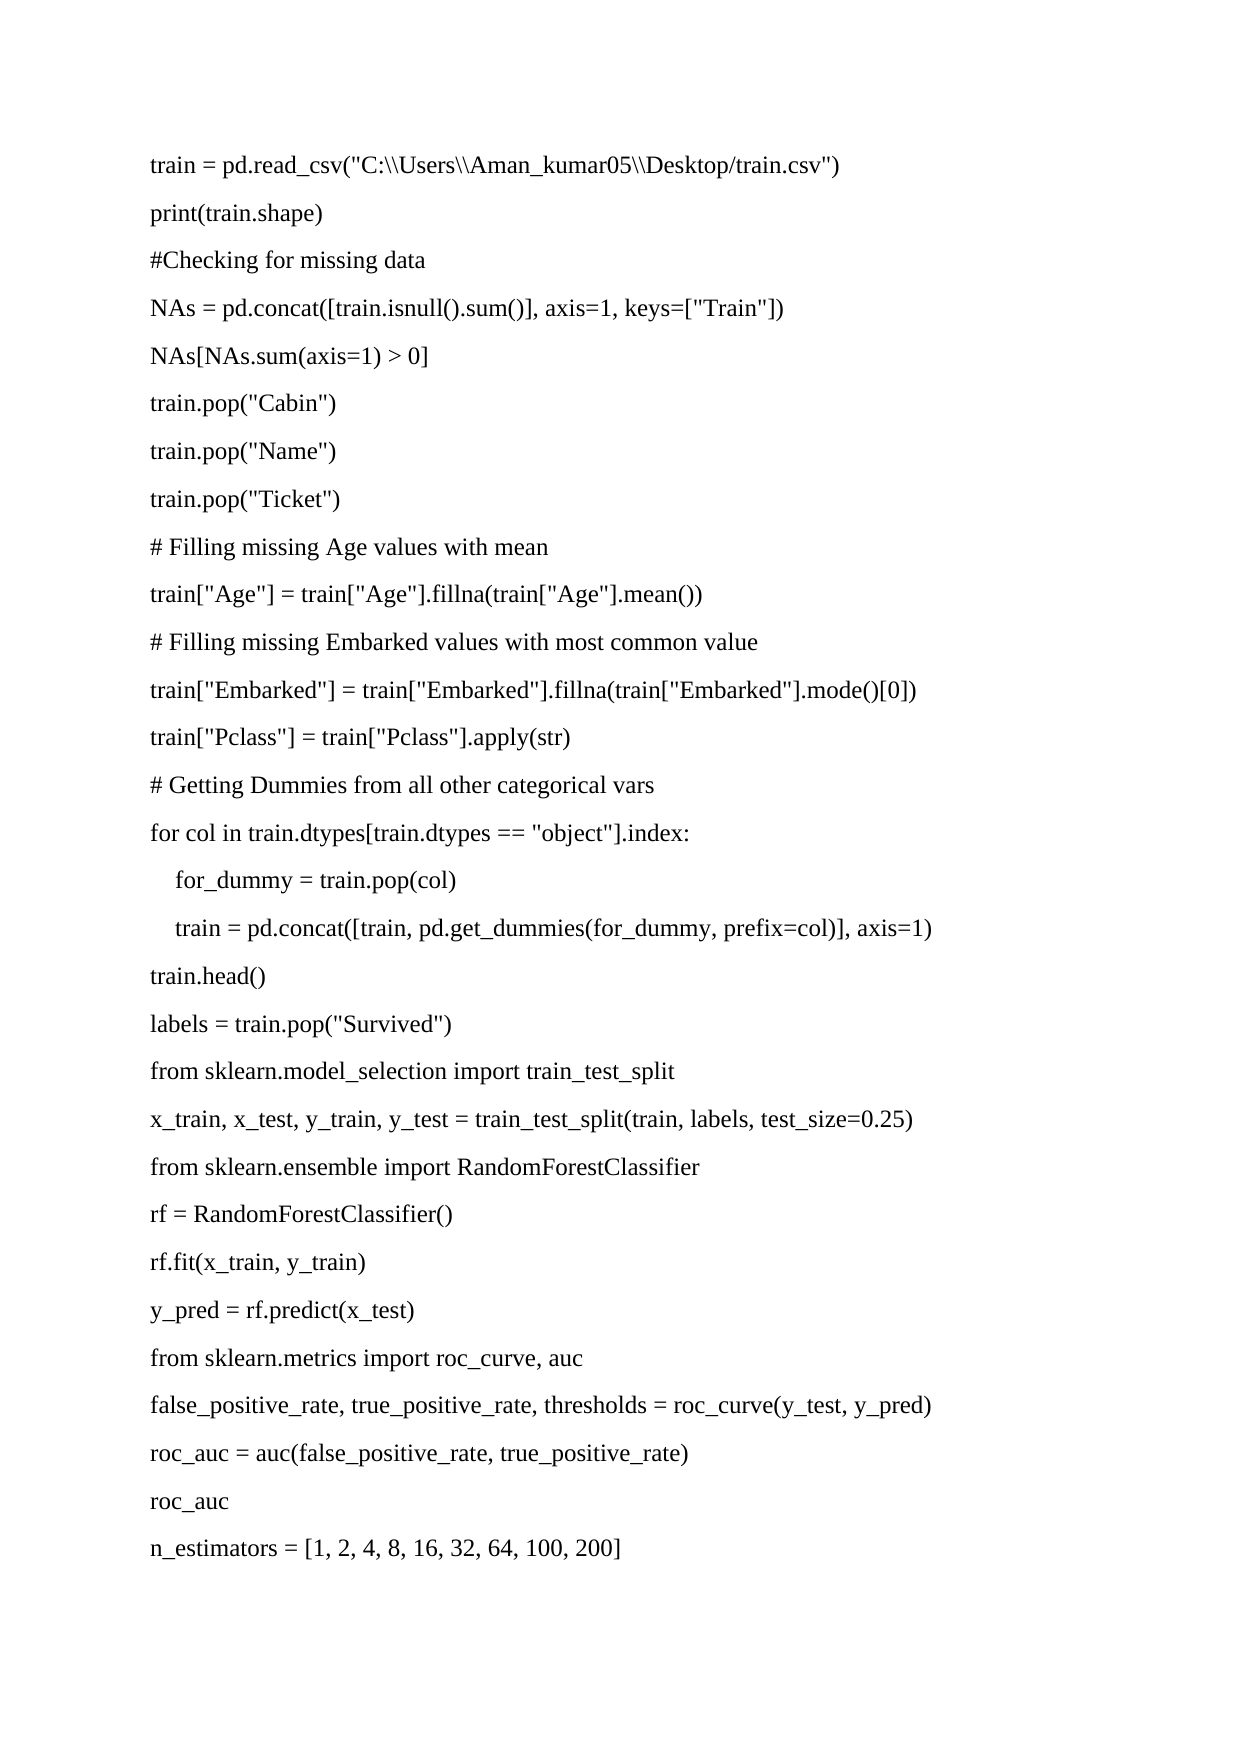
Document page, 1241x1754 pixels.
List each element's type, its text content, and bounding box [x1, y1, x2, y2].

text roc_auc [150, 1486, 1090, 1514]
text # Getting Dummies from all other categorical vars [150, 770, 1090, 799]
text from sklearn.ensemble import RandomForestClassifier [150, 1152, 1090, 1181]
text NAs = pd.concat([train.isnull().sum()], axis=1, keys=["Train"]) [150, 293, 1090, 322]
text from sklearn.model_selection import train_test_split [150, 1056, 1090, 1085]
text train["Embarked"] = train["Embarked"].fillna(train["Embarked"].mode()[0]) [150, 675, 1090, 703]
text NAs[NAs.sum(axis=1) > 0] [150, 341, 1090, 369]
text for col in train.dtypes[train.dtypes == "object"].index: [150, 818, 1090, 847]
text print(train.shape) [150, 198, 1090, 226]
text train.pop("Name") [150, 436, 1090, 465]
text train.head() [150, 961, 1090, 990]
text x_train, x_test, y_train, y_test = train_test_split(train, labels, test_size=0.25) [150, 1104, 1090, 1133]
text train = pd.concat([train, pd.get_dummies(for_dummy, prefix=col)], axis=1) [150, 913, 1090, 942]
text roc_auc = auc(false_positive_rate, true_positive_rate) [150, 1438, 1090, 1467]
text n_estimators = [1, 2, 4, 8, 16, 32, 64, 100, 200] [150, 1533, 1090, 1562]
text rf.fit(x_train, y_train) [150, 1247, 1090, 1276]
text # Filling missing Embarked values with most common value [150, 627, 1090, 656]
text labels = train.pop("Survived") [150, 1009, 1090, 1037]
text train["Pclass"] = train["Pclass"].apply(str) [150, 722, 1090, 751]
text for_dummy = train.pop(col) [150, 866, 1090, 894]
text train.pop("Ticket") [150, 484, 1090, 513]
text #Checking for missing data [150, 245, 1090, 274]
text false_positive_rate, true_positive_rate, thresholds = roc_curve(y_test, y_pred) [150, 1390, 1090, 1419]
text train["Age"] = train["Age"].fillna(train["Age"].mean()) [150, 579, 1090, 608]
text rf = RandomForestClassifier() [150, 1199, 1090, 1228]
text y_pred = rf.predict(x_test) [150, 1295, 1090, 1324]
text from sklearn.metrics import roc_curve, auc [150, 1343, 1090, 1371]
text train.pop("Cabin") [150, 388, 1090, 417]
text train = pd.read_csv("C:\\Users\\Aman_kumar05\\Desktop/train.csv") [150, 150, 1090, 179]
text # Filling missing Age values with mean [150, 532, 1090, 560]
